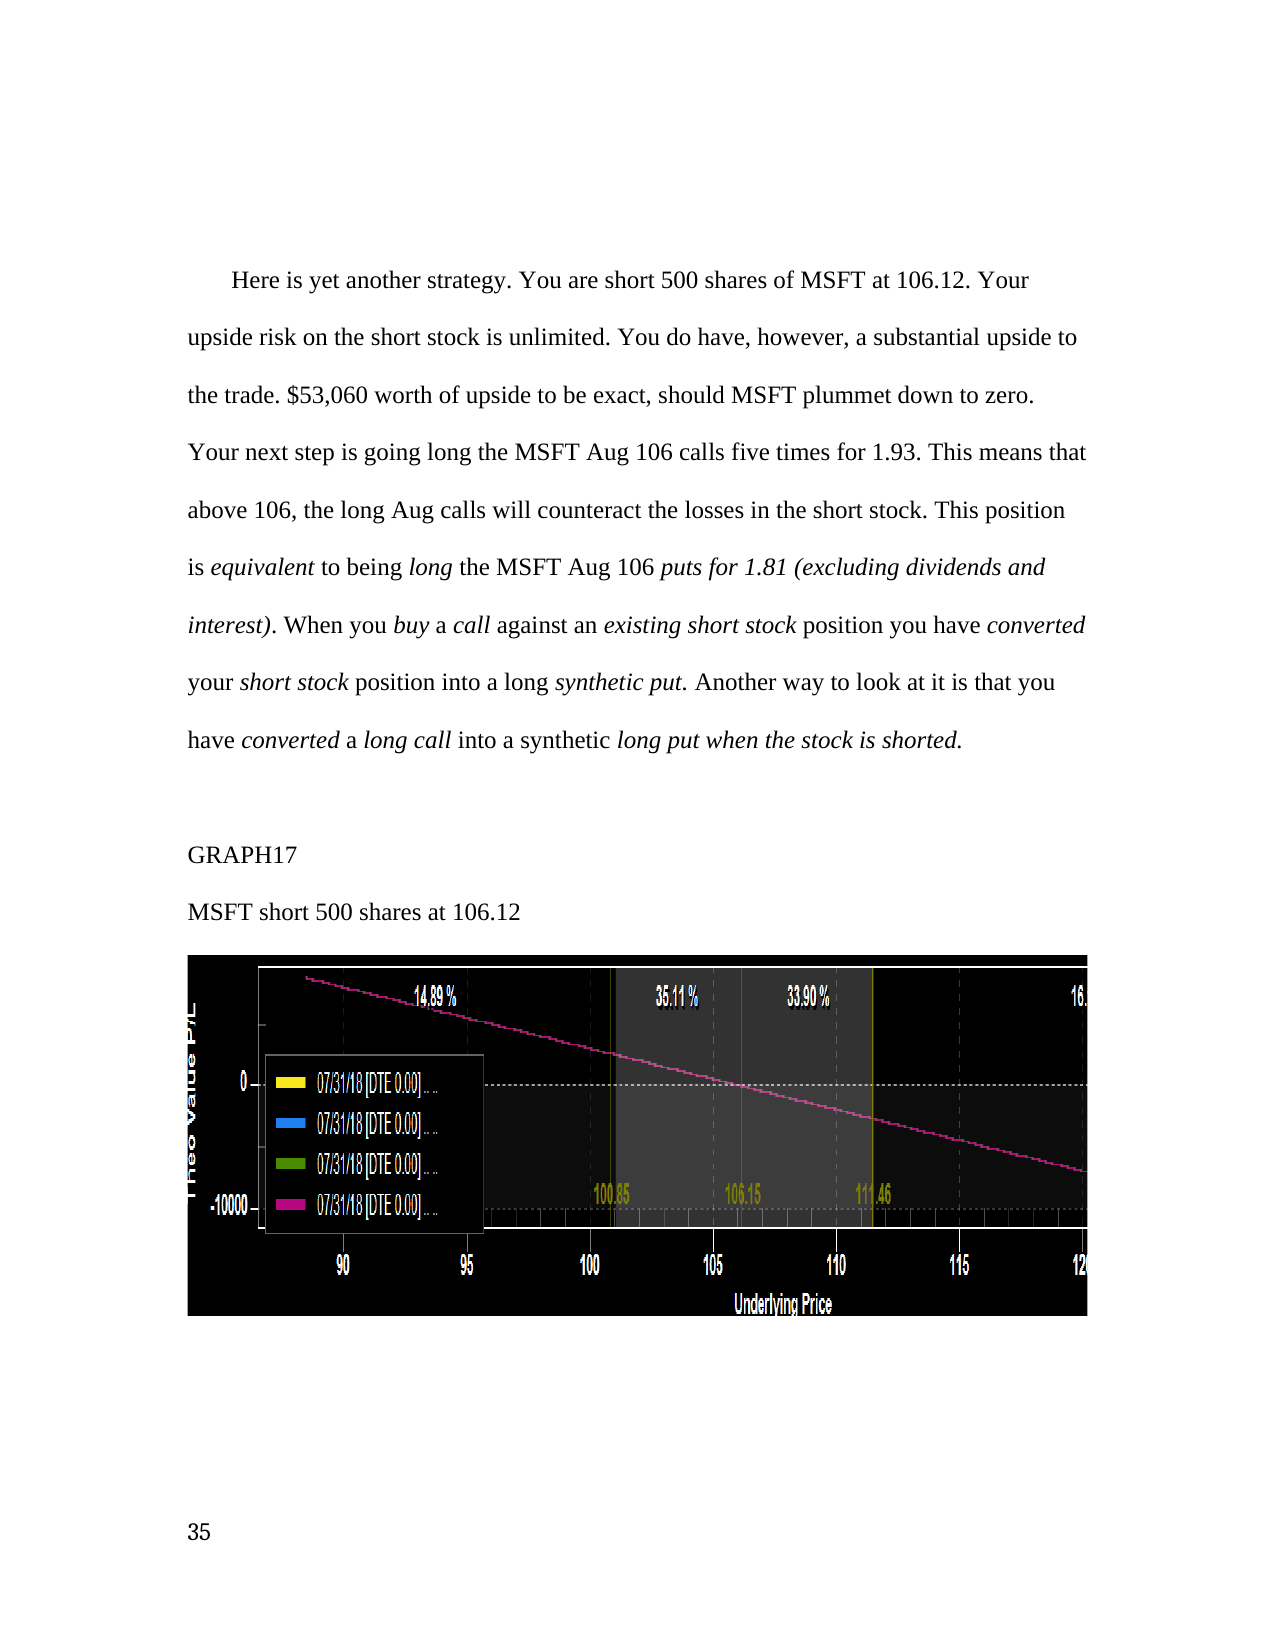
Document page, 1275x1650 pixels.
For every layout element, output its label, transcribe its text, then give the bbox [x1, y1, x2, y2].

picture [187, 955, 1088, 1316]
text Here is yet another strategy. You are short 500 shares of MSFT at 106.12. Your upside risk on the short stock is unlimited. You do have, however, a substantial upside to the trade. $53,060 worth of upside to be exact, should MSFT plummet down to zero. Your next step is going long the MSFT Aug 106 calls five times for 1.93. This means that above 106, the long Aug calls will counteract the losses in the short stock. This position is equivalent to being long the MSFT Aug 106 puts for 1.81 (excluding dividends and interest). When you buy a call against an existing short stock position you have converted your short stock position into a long synthetic put. Another way to look at it is that you have converted a long call into a synthetic long put when the stock is shorted. [187, 265, 1087, 754]
text MSFT short 500 shares at 106.12 [187, 897, 1087, 926]
text GRAPH17 [187, 840, 1087, 869]
